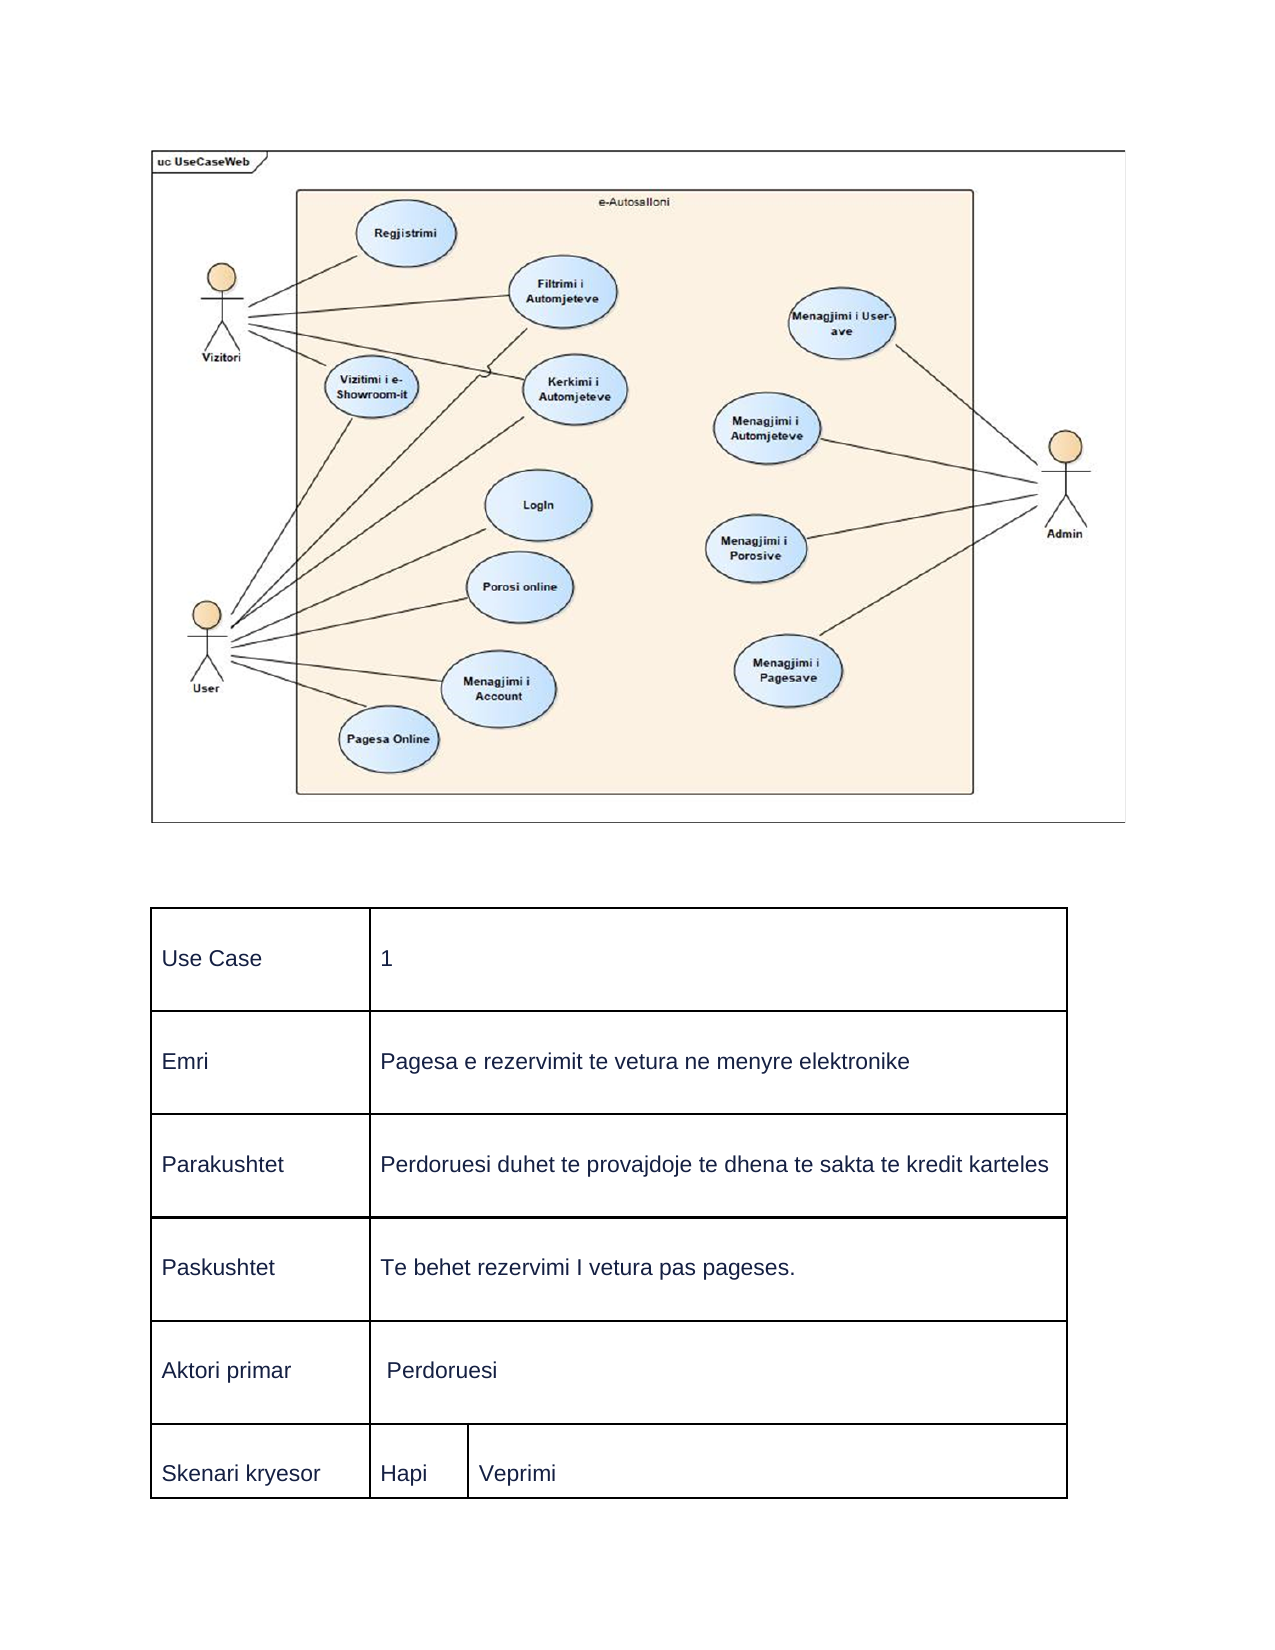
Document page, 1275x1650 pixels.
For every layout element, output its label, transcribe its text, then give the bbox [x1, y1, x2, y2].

table_cell Aktori primar [152, 1322, 369, 1423]
table_cell Hapi [371, 1425, 467, 1497]
table_cell Perdoruesi [371, 1322, 1066, 1423]
table_cell Skenari kryesor [152, 1425, 369, 1497]
table_cell Emri [152, 1012, 369, 1113]
table_cell Pagesa e rezervimit te vetura ne menyre elektronike [371, 1012, 1066, 1113]
table_cell Perdoruesi duhet te provajdoje te dhena te sakta te kredit karteles [371, 1115, 1066, 1216]
table_header Use Case [152, 909, 369, 1010]
table_cell Veprimi [469, 1425, 1066, 1497]
table_cell Parakushtet [152, 1115, 369, 1216]
table_cell Paskushtet [152, 1219, 369, 1319]
table_header 1 [371, 909, 1066, 1010]
picture [150, 150, 1125, 823]
table_cell Te behet rezervimi I vetura pas pageses. [371, 1219, 1066, 1319]
